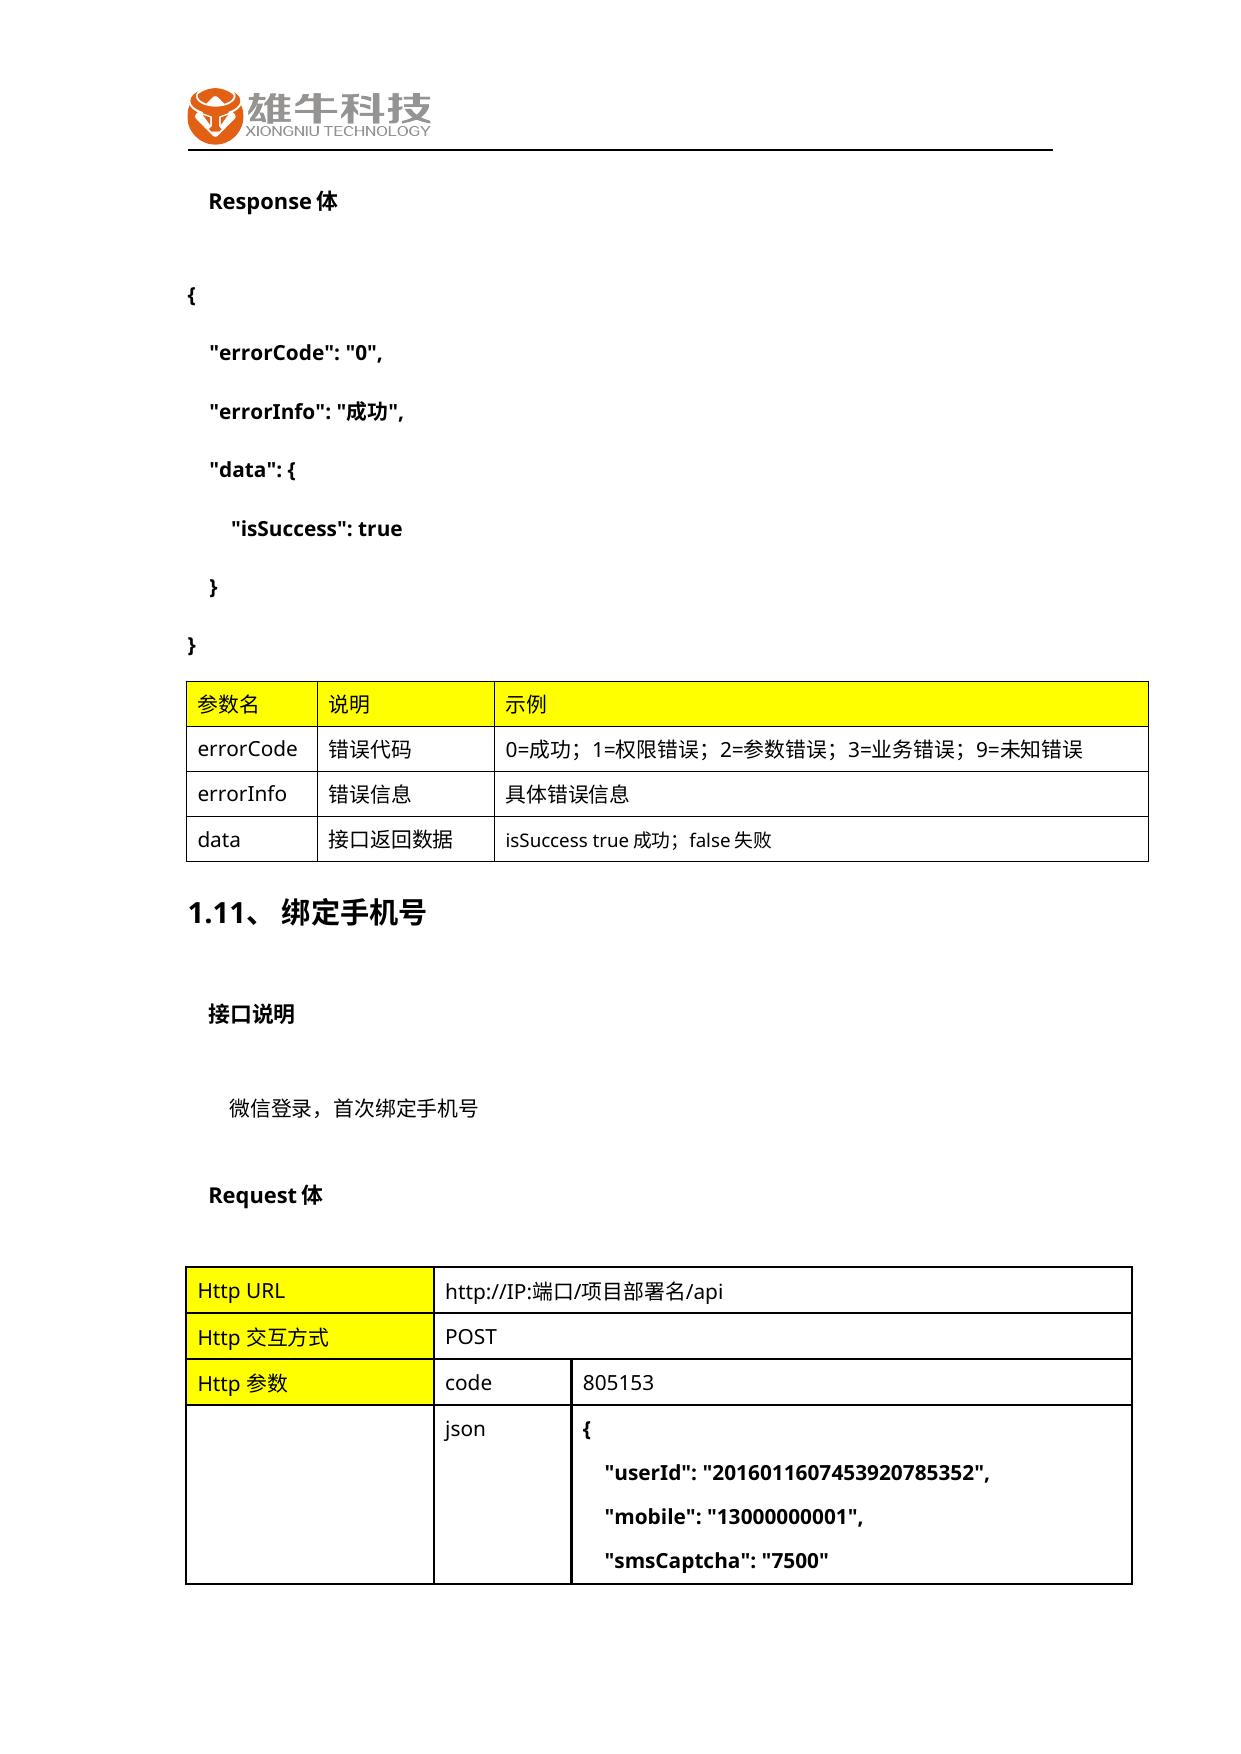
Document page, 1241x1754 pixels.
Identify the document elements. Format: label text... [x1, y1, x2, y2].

subtitle 接口说明 [202, 991, 1053, 1035]
text } [187, 622, 1053, 666]
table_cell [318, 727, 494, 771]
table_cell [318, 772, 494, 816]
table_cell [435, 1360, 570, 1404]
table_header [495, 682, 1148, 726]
subtitle Request体 [202, 1172, 1053, 1216]
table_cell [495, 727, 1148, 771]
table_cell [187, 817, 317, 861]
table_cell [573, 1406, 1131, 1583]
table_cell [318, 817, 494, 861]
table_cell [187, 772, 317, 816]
picture [187, 88, 433, 147]
subtitle Response体 [202, 178, 1053, 222]
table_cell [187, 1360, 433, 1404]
text "errorCode": "0", [187, 330, 1053, 374]
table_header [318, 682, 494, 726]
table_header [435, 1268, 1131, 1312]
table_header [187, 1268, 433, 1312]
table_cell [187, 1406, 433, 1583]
text } [187, 564, 1053, 608]
text 微信登录，首次绑定手机号 [187, 1085, 1053, 1129]
text "isSuccess": true [187, 506, 1053, 550]
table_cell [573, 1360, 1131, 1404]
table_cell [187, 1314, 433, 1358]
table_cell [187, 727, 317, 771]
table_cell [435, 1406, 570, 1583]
subtitle 绑定手机号 [187, 889, 1053, 933]
text { [187, 272, 1053, 316]
text "errorInfo": "成功", [187, 388, 1053, 432]
text "data": { [187, 448, 1053, 492]
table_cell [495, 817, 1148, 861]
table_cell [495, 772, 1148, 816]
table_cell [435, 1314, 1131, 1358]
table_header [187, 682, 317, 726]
